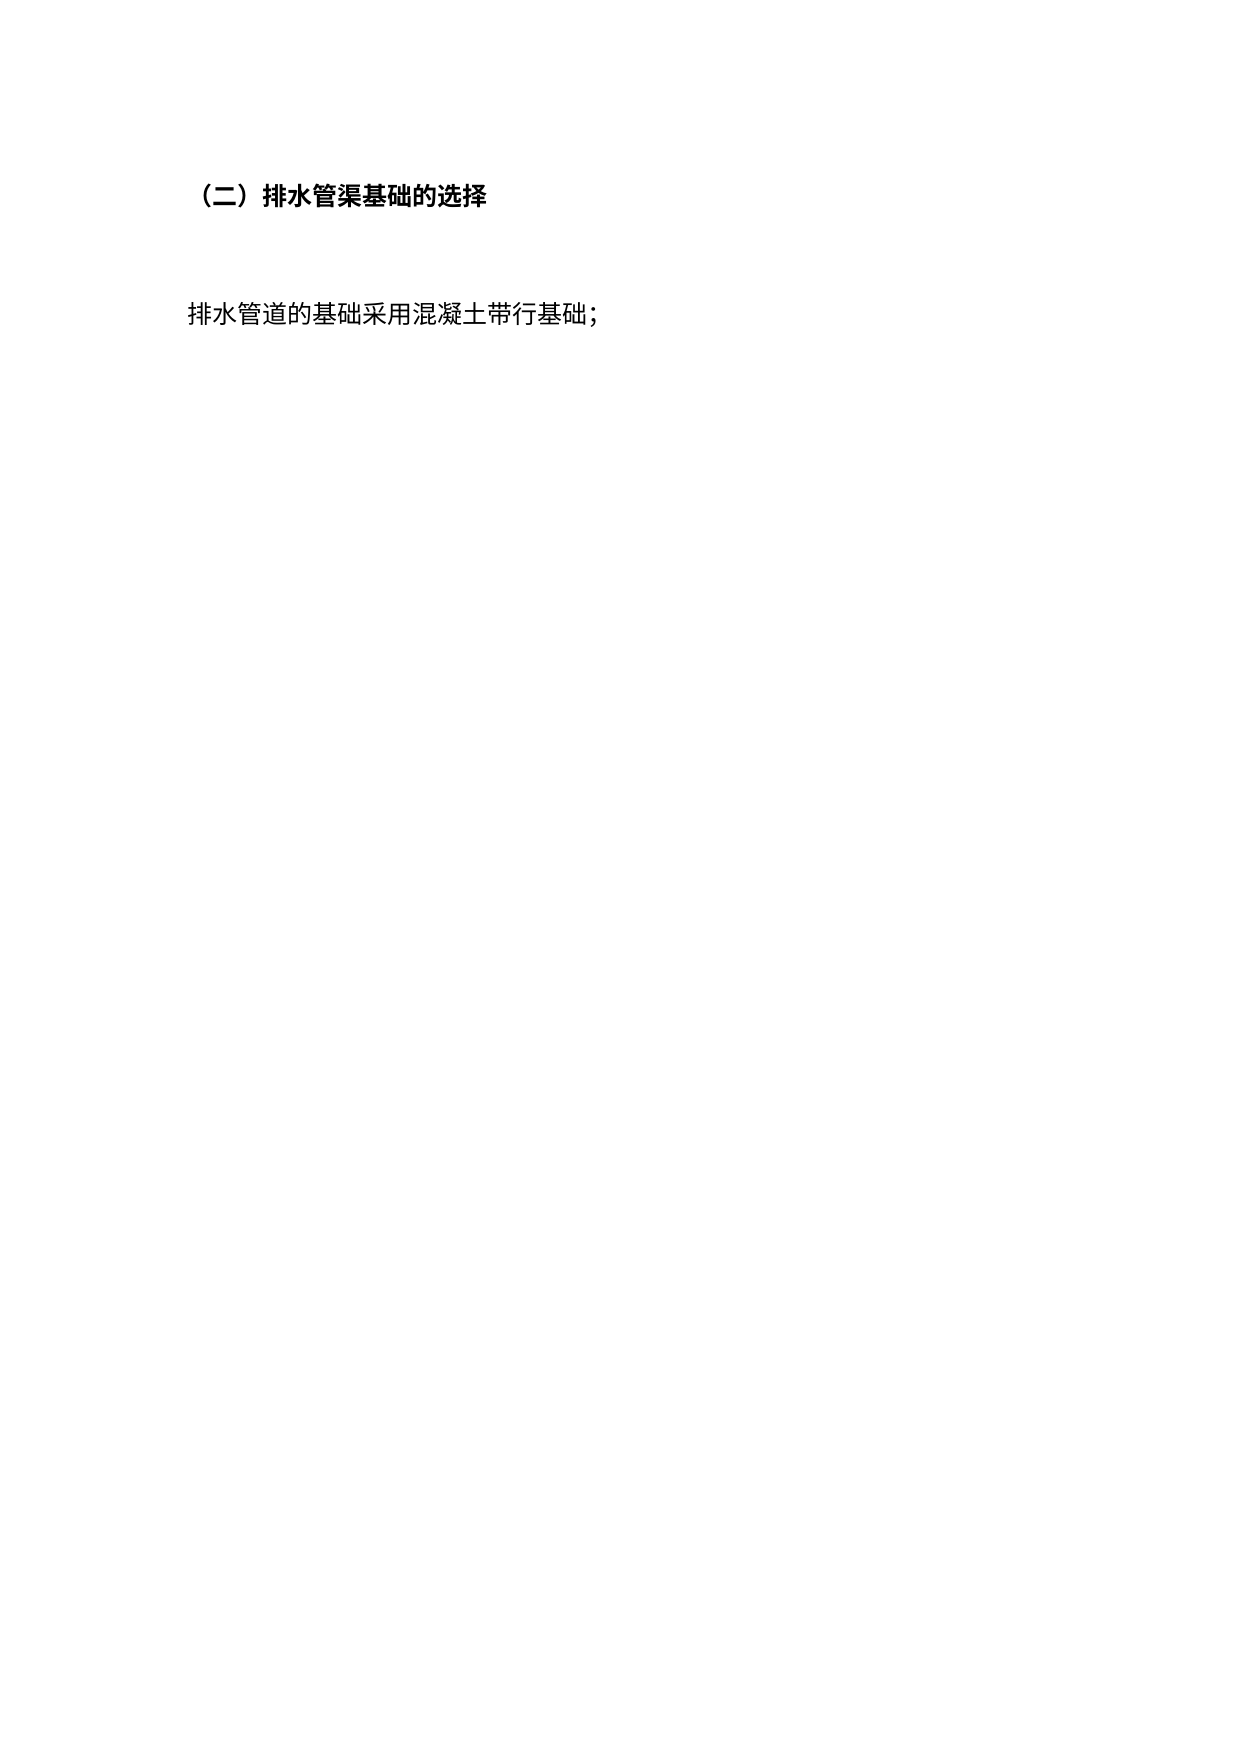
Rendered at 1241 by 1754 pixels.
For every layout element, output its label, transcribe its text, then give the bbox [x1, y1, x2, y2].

text 排水管道的基础采用混凝土带行基础； [187, 280, 1053, 345]
subtitle （二）排水管渠基础的选择 [187, 162, 1053, 227]
